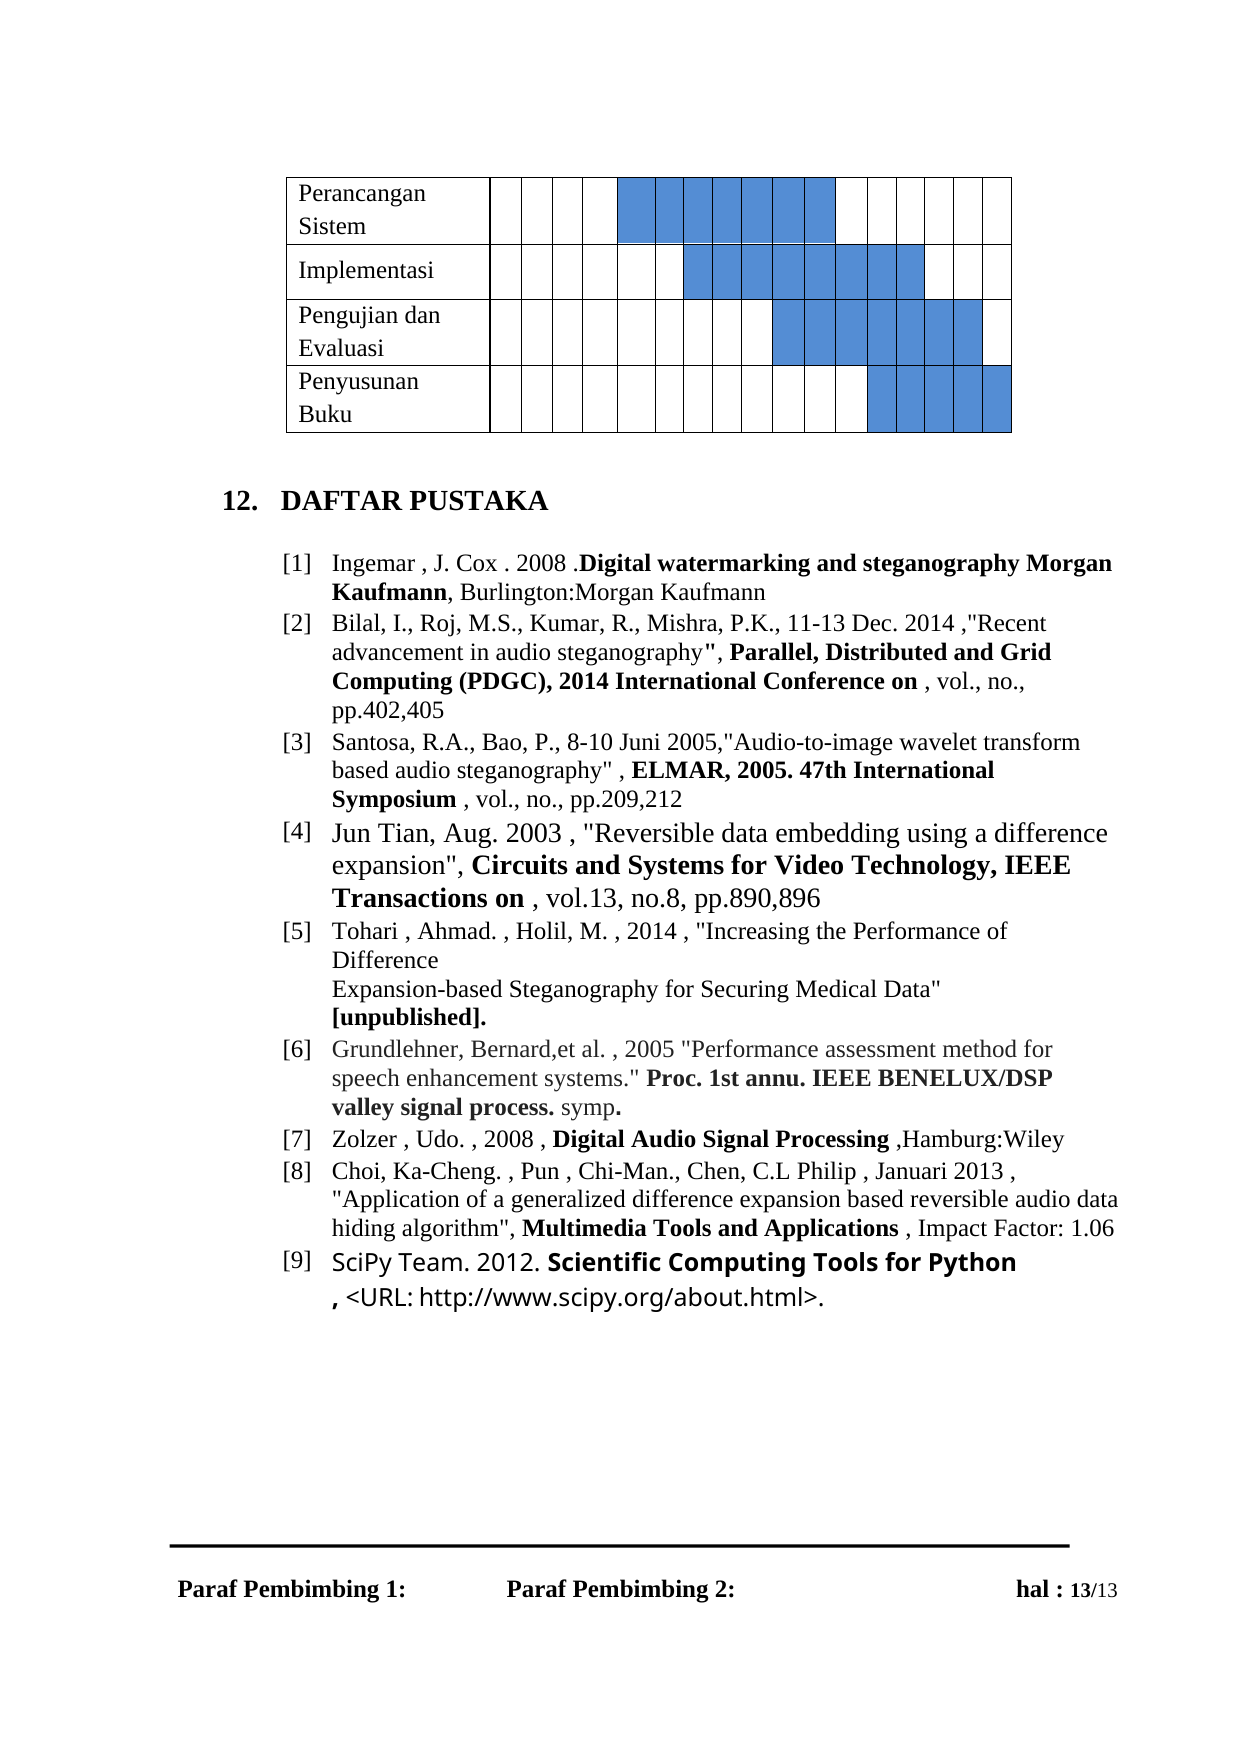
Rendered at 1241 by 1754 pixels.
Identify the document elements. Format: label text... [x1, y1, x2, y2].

table_cell [656, 366, 683, 432]
table_cell [656, 245, 683, 299]
table_cell [491, 366, 521, 432]
table_cell [491, 178, 521, 243]
table_cell [983, 300, 1011, 365]
table_cell [9] [281, 1244, 330, 1315]
table_cell [868, 300, 896, 365]
table_cell Implementasi [287, 245, 489, 299]
table_cell [491, 245, 521, 299]
table_cell [805, 178, 835, 243]
table_cell [925, 245, 953, 299]
table_cell Tohari , Ahmad. , Holil, M. , 2014 , "Increasing the Performance of Difference Expansion-based Steganography for Securing Medical Data" [unpublished]. [330, 915, 1122, 1033]
table_cell [2] [281, 607, 330, 725]
table_cell [553, 300, 582, 365]
table_cell [868, 366, 896, 432]
table_cell Zolzer , Udo. , 2008 , Digital Audio Signal Processing ,Hamburg:Wiley [330, 1122, 1122, 1154]
table_cell [618, 245, 655, 299]
table_cell Jun Tian, Aug. 2003 , "Reversible data embedding using a difference expansion", Circuits and Systems for Video Technology, IEEE Transactions on , vol.13, no.8, pp.890,896 [330, 814, 1122, 915]
table_cell [491, 300, 521, 365]
table_cell [925, 178, 953, 243]
table_cell Penyusunan Buku [287, 366, 489, 432]
table_cell [553, 178, 582, 243]
table_cell [6] [281, 1033, 330, 1122]
table_cell Pengujian dan Evaluasi [287, 300, 489, 365]
table_cell [983, 178, 1011, 243]
table_cell [954, 245, 982, 299]
table_cell Perancangan Sistem [287, 178, 489, 243]
table_cell [713, 245, 741, 299]
table_cell [773, 245, 804, 299]
table_cell [3] [281, 725, 330, 814]
table_cell [954, 366, 982, 432]
table_cell [618, 366, 655, 432]
table_cell [583, 366, 617, 432]
table_cell [583, 300, 617, 365]
table_cell Choi, Ka-Cheng. , Pun , Chi-Man., Chen, C.L Philip , Januari 2013 , "Application of a generalized difference expansion based reversible audio data hiding algorithm", Multimedia Tools and Applications , Impact Factor: 1.06 [330, 1154, 1122, 1243]
table_cell [925, 300, 953, 365]
table_cell [805, 245, 835, 299]
table_cell Bilal, I., Roj, M.S., Kumar, R., Mishra, P.K., 11-13 Dec. 2014 ,"Recent advancement in audio steganography", Parallel, Distributed and Grid Computing (PDGC), 2014 International Conference on , vol., no., pp.402,405 [330, 607, 1122, 725]
subtitle DAFTAR PUSTAKA [222, 483, 1122, 516]
table_cell [618, 178, 655, 243]
table_cell [773, 300, 804, 365]
table_cell [897, 300, 924, 365]
table_cell [836, 178, 867, 243]
table_cell [983, 245, 1011, 299]
table_cell [773, 366, 804, 432]
table_header Ingemar , J. Cox . 2008 .Digital watermarking and steganography Morgan Kaufmann, Burlington:Morgan Kaufmann [330, 546, 1122, 607]
table_cell [684, 300, 712, 365]
table_cell [553, 245, 582, 299]
table_cell [868, 178, 896, 243]
table_cell [925, 366, 953, 432]
table_cell [805, 366, 835, 432]
table_cell [684, 245, 712, 299]
table_cell [522, 178, 552, 243]
table_cell [954, 178, 982, 243]
table_cell [4] [281, 814, 330, 915]
table_cell [742, 300, 772, 365]
table_cell [684, 366, 712, 432]
table_cell [897, 178, 924, 243]
table_cell [522, 300, 552, 365]
table_cell [983, 366, 1011, 432]
table_cell [773, 178, 804, 243]
table_header [1] [281, 546, 330, 607]
table_cell [583, 245, 617, 299]
table_cell [7] [281, 1122, 330, 1154]
table_cell Grundlehner, Bernard,et al. , 2005 "Performance assessment method for speech enhancement systems." Proc. 1st annu. IEEE BENELUX/DSP valley signal process. symp. [330, 1033, 1122, 1122]
table_cell [684, 178, 712, 243]
table_cell [713, 300, 741, 365]
table_cell [836, 245, 867, 299]
table_cell SciPy Team. 2012. Scientific Computing Tools for Python , <URL: http://www.scipy.org/about.html>. [330, 1244, 1122, 1315]
table_cell [836, 366, 867, 432]
table_cell [522, 245, 552, 299]
table_cell [583, 178, 617, 243]
table_cell [742, 366, 772, 432]
table_cell Santosa, R.A., Bao, P., 8-10 Juni 2005,"Audio-to-image wavelet transform based audio steganography" , ELMAR, 2005. 47th International Symposium , vol., no., pp.209,212 [330, 725, 1122, 814]
table_cell [897, 366, 924, 432]
table_cell [713, 366, 741, 432]
table_cell [656, 300, 683, 365]
table_cell [713, 178, 741, 243]
table_cell [805, 300, 835, 365]
table_cell [868, 245, 896, 299]
table_cell [897, 245, 924, 299]
table_cell [8] [281, 1154, 330, 1243]
table_cell [553, 366, 582, 432]
table_cell [836, 300, 867, 365]
table_cell [954, 300, 982, 365]
table_cell [656, 178, 683, 243]
table_cell [618, 300, 655, 365]
table_cell [5] [281, 915, 330, 1033]
table_cell [742, 245, 772, 299]
table_cell [522, 366, 552, 432]
table_cell [742, 178, 772, 243]
